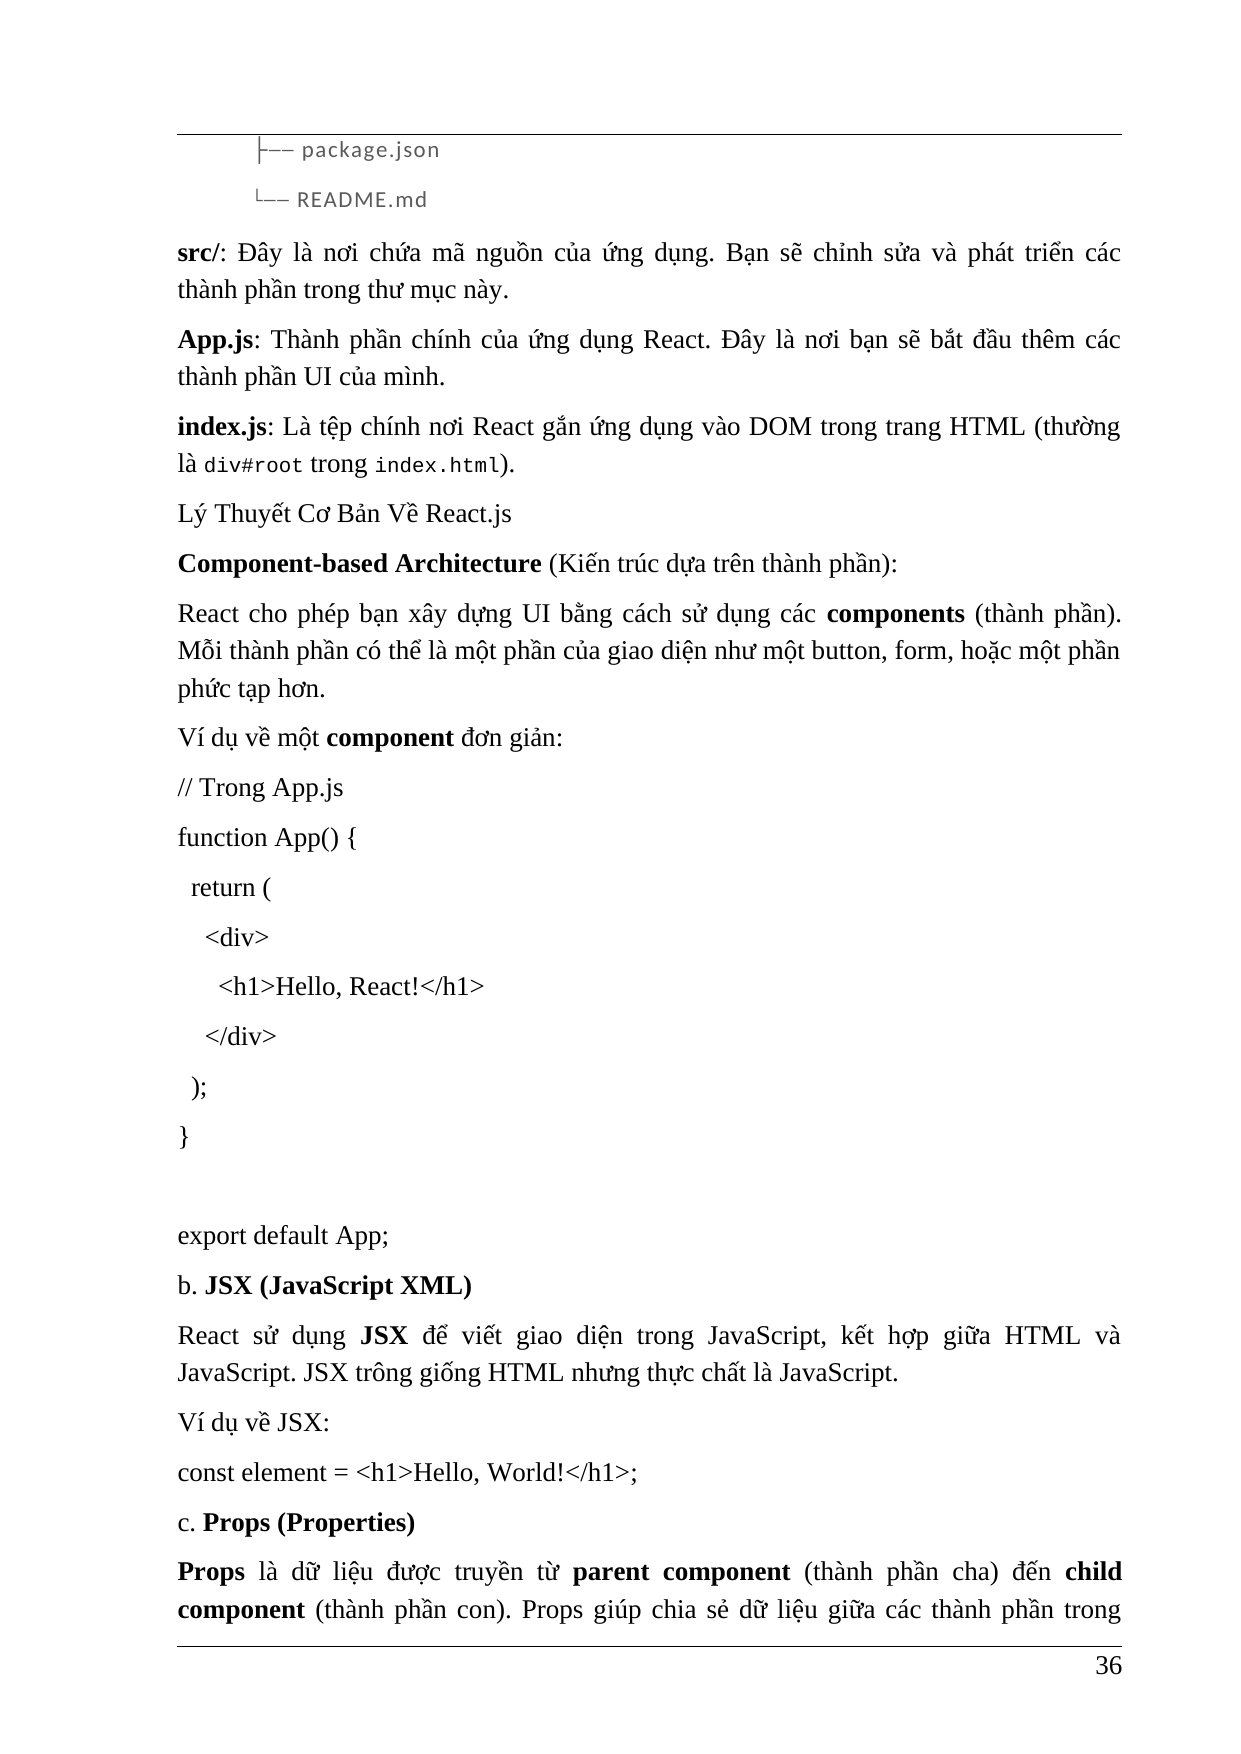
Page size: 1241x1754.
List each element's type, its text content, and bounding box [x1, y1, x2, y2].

text c. Props (Properties) [177, 1506, 1122, 1537]
text return ( [177, 871, 1122, 902]
subtitle ├── package.json [177, 135, 1122, 163]
text src/: Đây là nơi chứa mã nguồn của ứng dụng. Bạn sẽ chỉnh sửa và phát triển các thành phần trong thư mục này. [177, 236, 1122, 304]
text index.js: Là tệp chính nơi React gắn ứng dụng vào DOM trong trang HTML (thường là div#root trong index.html). [177, 410, 1122, 479]
text } [177, 1120, 1122, 1151]
text <h1>Hello, React!</h1> [177, 971, 1122, 1002]
text b. JSX (JavaScript XML) [177, 1269, 1122, 1300]
text App.js: Thành phần chính của ứng dụng React. Đây là nơi bạn sẽ bắt đầu thêm các thành phần UI của mình. [177, 323, 1122, 391]
text function App() { [177, 821, 1122, 852]
text const element = <h1>Hello, World!</h1>; [177, 1456, 1122, 1487]
text // Trong App.js [177, 771, 1122, 802]
text Component-based Architecture (Kiến trúc dựa trên thành phần): [177, 547, 1122, 578]
text React sử dụng JSX để viết giao diện trong JavaScript, kết hợp giữa HTML và JavaScript. JSX trông giống HTML nhưng thực chất là JavaScript. [177, 1319, 1122, 1387]
text Ví dụ về JSX: [177, 1406, 1122, 1437]
text Ví dụ về một component đơn giản: [177, 722, 1122, 753]
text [177, 1556, 1122, 1624]
text Lý Thuyết Cơ Bản Về React.js [177, 498, 1122, 529]
text export default App; [177, 1219, 1122, 1251]
subtitle └── README.md [177, 186, 1122, 214]
text React cho phép bạn xây dựng UI bằng cách sử dụng các components (thành phần). Mỗi thành phần có thể là một phần của giao diện như một button, form, hoặc một phần phức tạp hơn. [177, 597, 1122, 703]
text ); [177, 1070, 1122, 1101]
text </div> [177, 1020, 1122, 1051]
text <div> [177, 921, 1122, 952]
